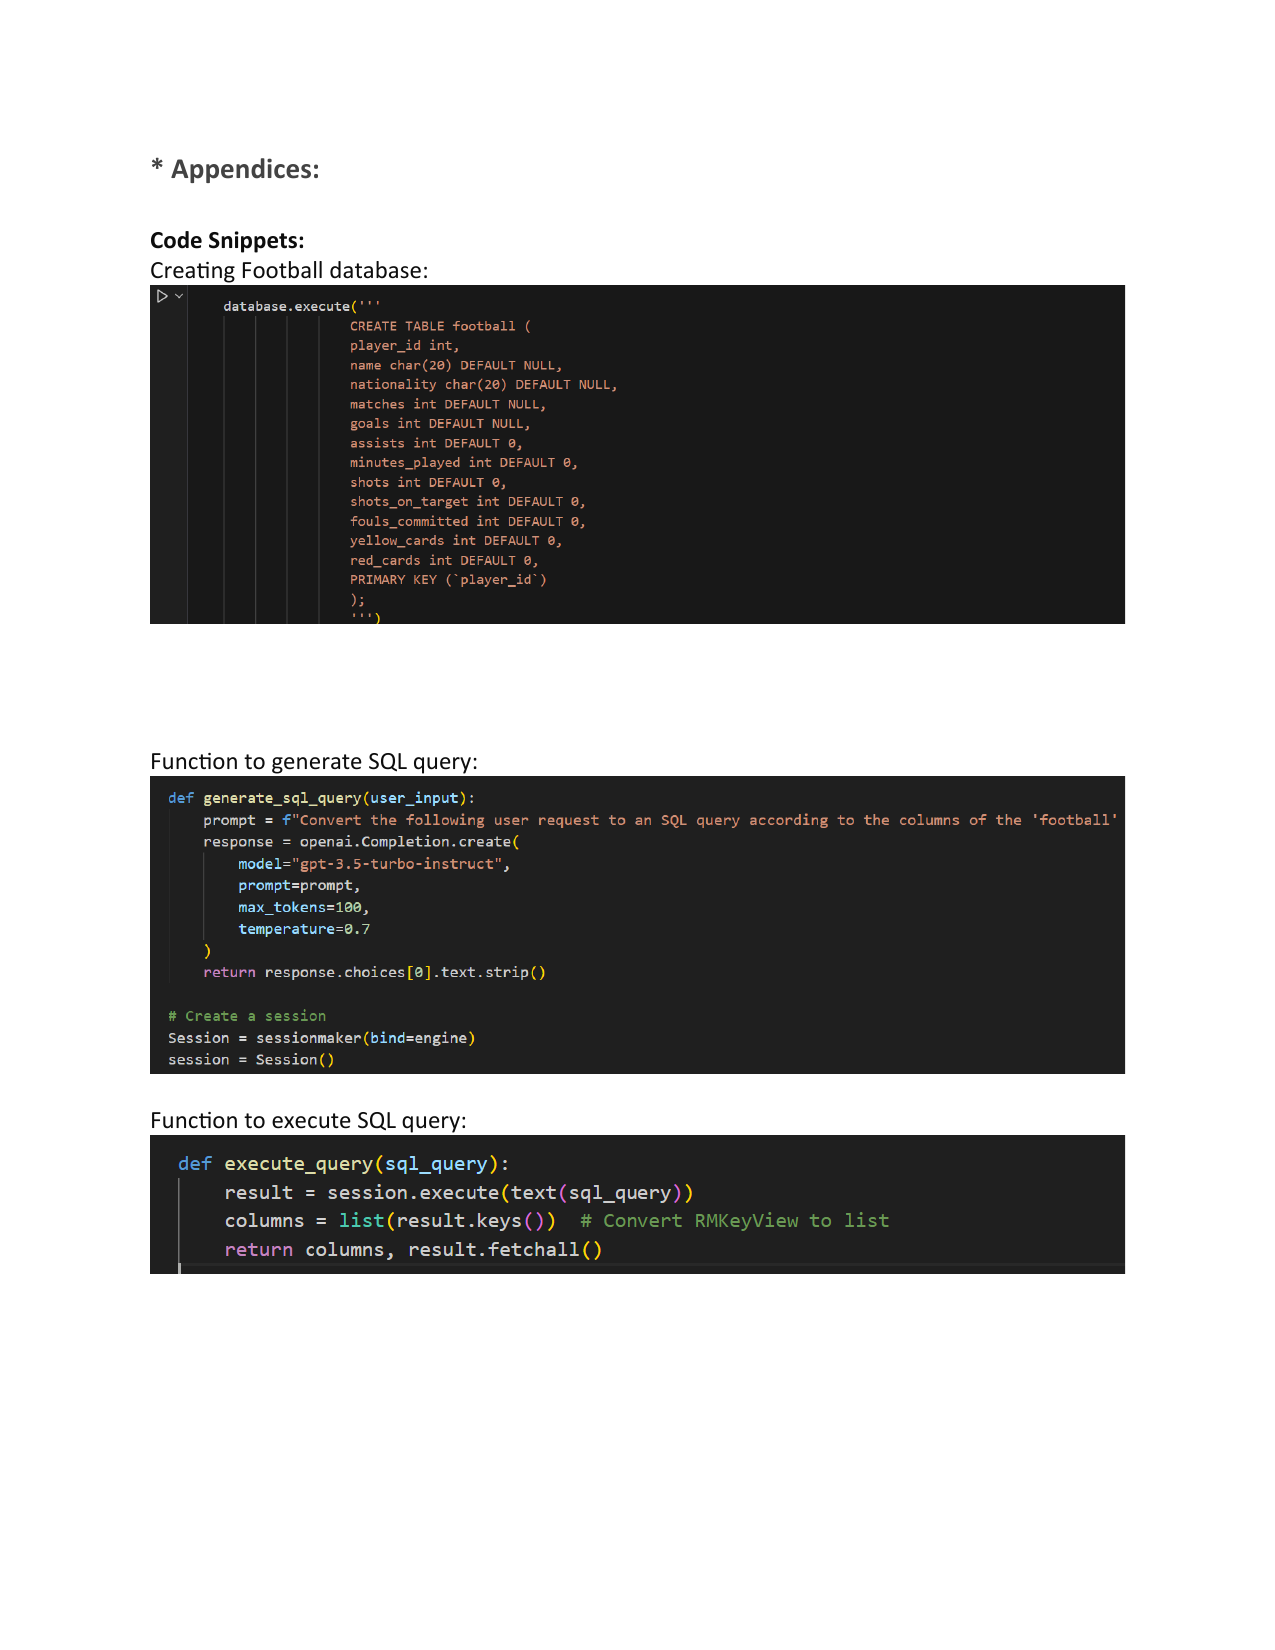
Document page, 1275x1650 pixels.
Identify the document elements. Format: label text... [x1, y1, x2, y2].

text Function to generate SQL query: [150, 746, 1125, 776]
text Creating Football database: [150, 255, 1125, 285]
picture [150, 776, 1125, 1074]
text Code Snippets: [150, 224, 1125, 255]
subtitle * Appendices: [150, 150, 1125, 186]
text Function to execute SQL query: [150, 1104, 1125, 1135]
picture [150, 1135, 1125, 1274]
picture [150, 285, 1125, 624]
